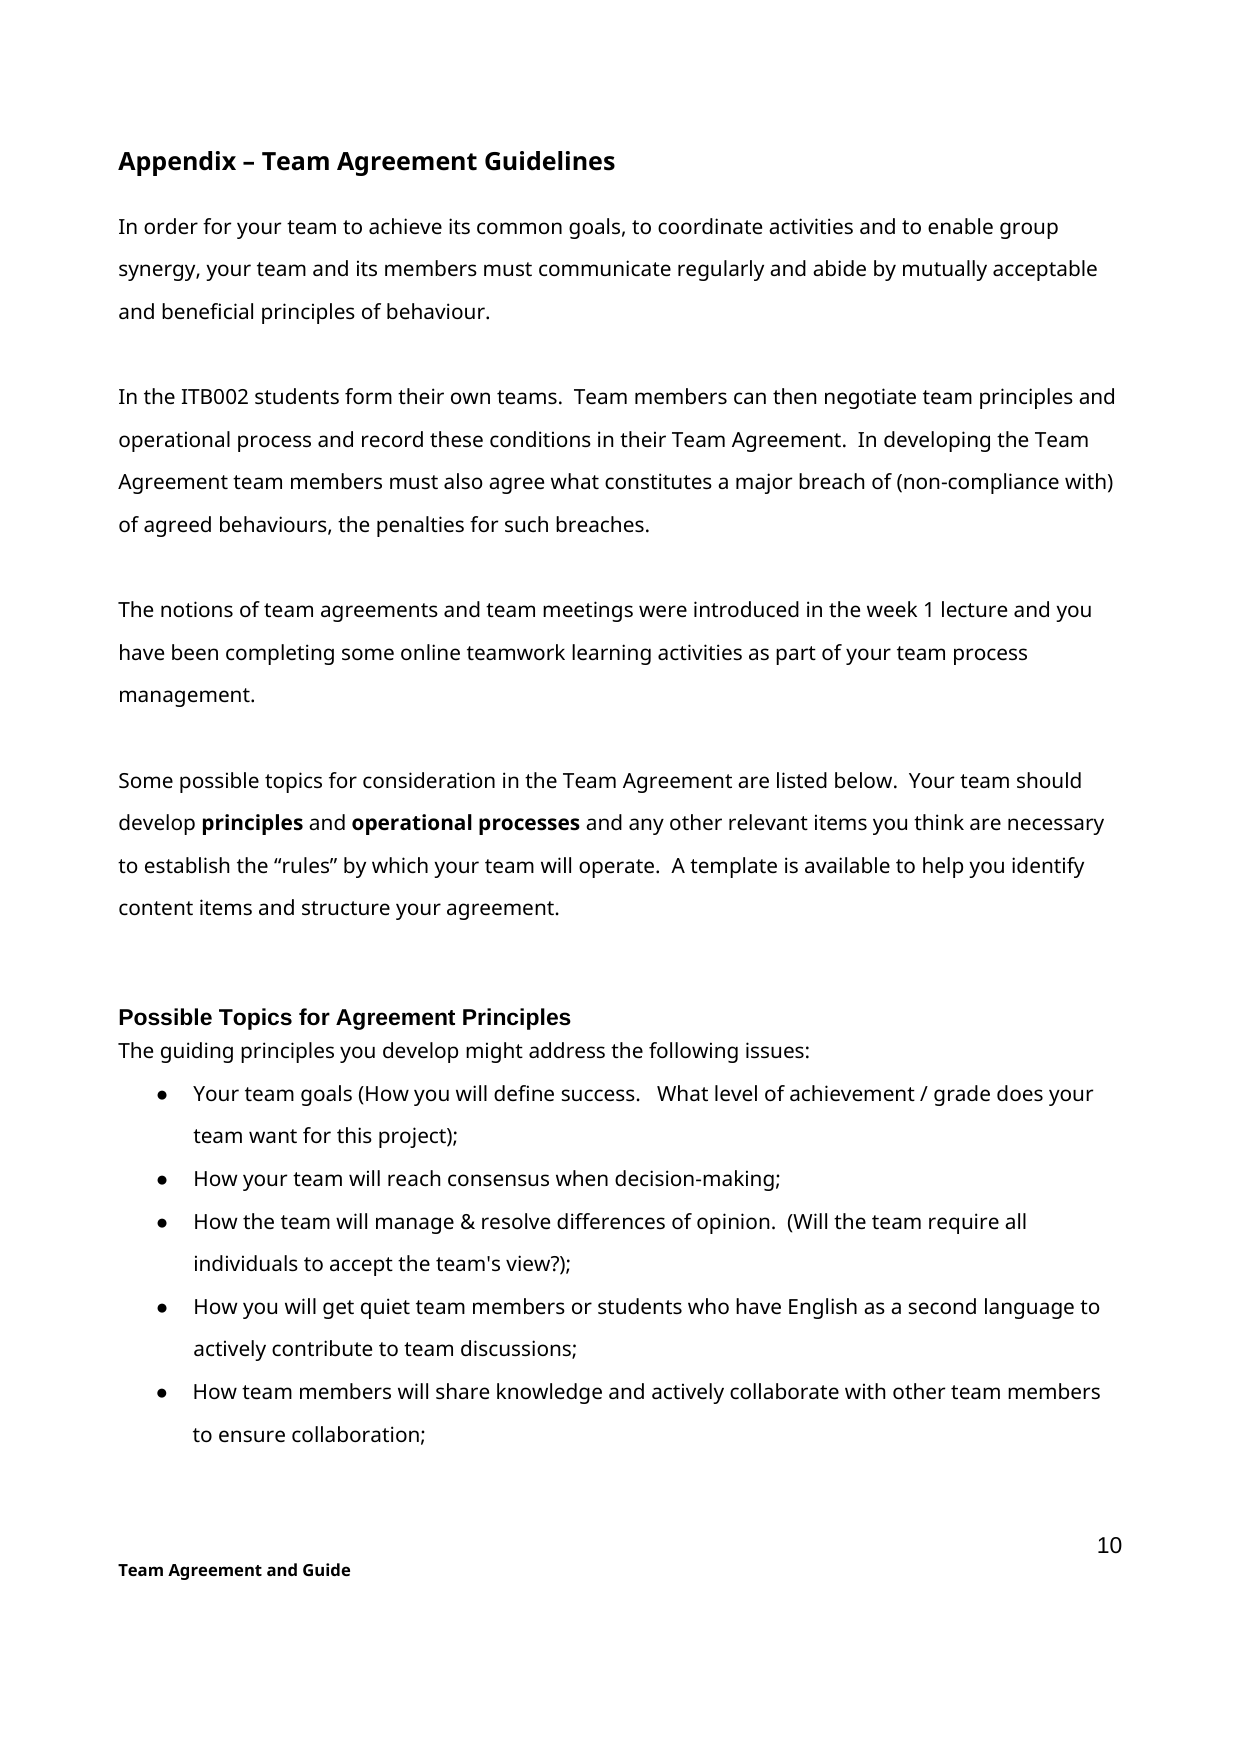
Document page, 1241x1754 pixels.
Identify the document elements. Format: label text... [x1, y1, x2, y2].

list How team members will share knowledge and actively collaborate with other team members to ensure collaboration; [155, 1377, 1122, 1448]
text In order for your team to achieve its common goals, to coordinate activities and to enable group synergy, your team and its members must communicate regularly and abide by mutually acceptable and beneficial principles of behaviour. [118, 212, 1122, 326]
list Your team goals (How you will define success. What level of achievement / grade does your team want for this project); [156, 1079, 1122, 1150]
list How your team will reach consensus when decision-making; [156, 1164, 1122, 1193]
list How you will get quiet team members or students who have English as a second language to actively contribute to team discussions; [156, 1292, 1122, 1363]
list How the team will manage & resolve differences of opinion. (Will the team require all individuals to accept the team's view?); [156, 1207, 1122, 1278]
text The guiding principles you develop might address the following issues: [118, 1036, 1122, 1065]
text Some possible topics for consideration in the Team Agreement are listed below. Your team should develop principles and operational processes and any other relevant items you think are necessary to establish the “rules” by which your team will operate. A template is available to help you identify content items and structure your agreement. [118, 766, 1122, 922]
text In the ITB002 students form their own teams. Team members can then negotiate team principles and operational process and record these conditions in their Team Agreement. In developing the Team Agreement team members must also agree what constitutes a major breach of (non-compliance with) of agreed behaviours, the penalties for such breaches. [118, 382, 1122, 538]
subtitle Appendix – Team Agreement Guidelines [118, 143, 1122, 177]
subtitle Possible Topics for Agreement Principles [118, 1004, 1122, 1030]
text The notions of team agreements and team meetings were introduced in the week 1 lecture and you have been completing some online teamwork learning activities as part of your team process management. [118, 595, 1122, 709]
